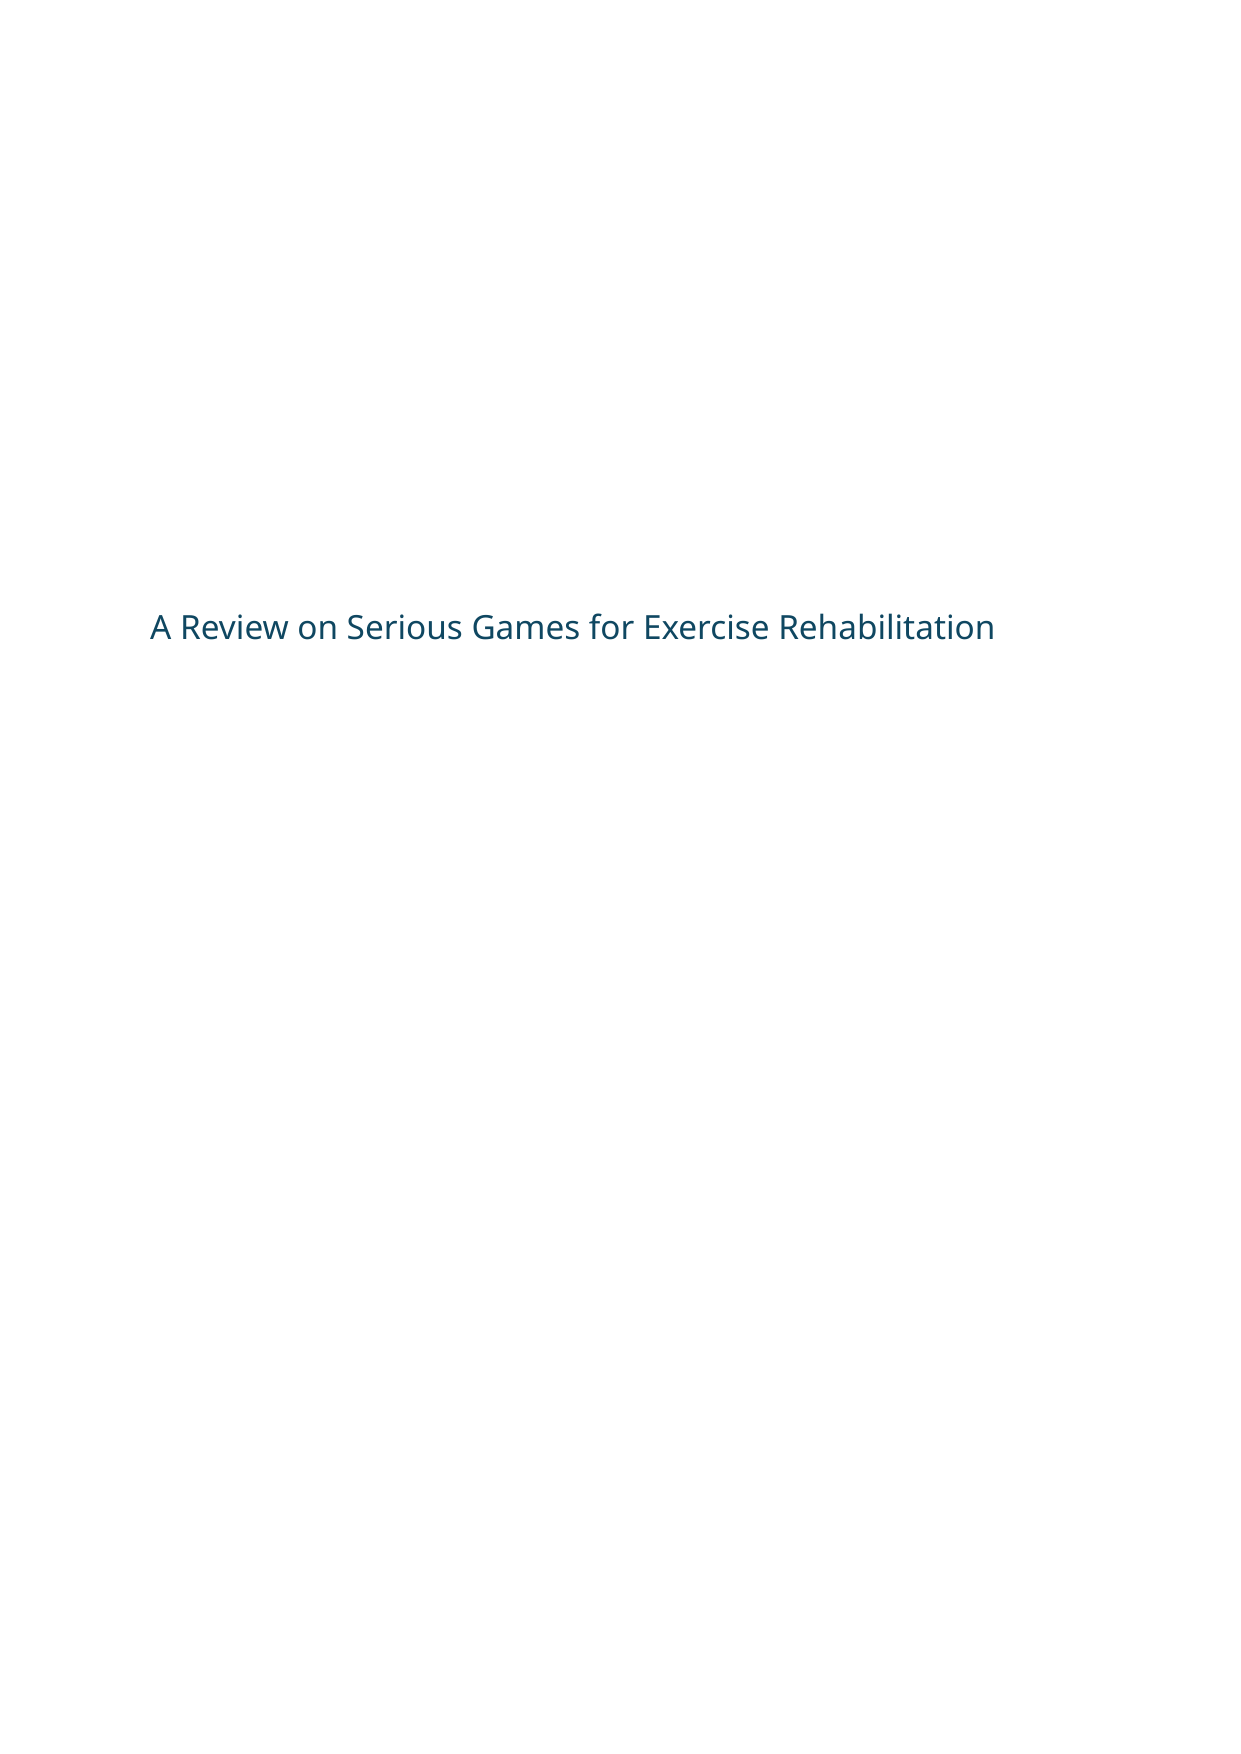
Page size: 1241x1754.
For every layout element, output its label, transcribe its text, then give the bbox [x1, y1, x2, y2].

subtitle A Review on Serious Games for Exercise Rehabilitation [150, 604, 1090, 649]
